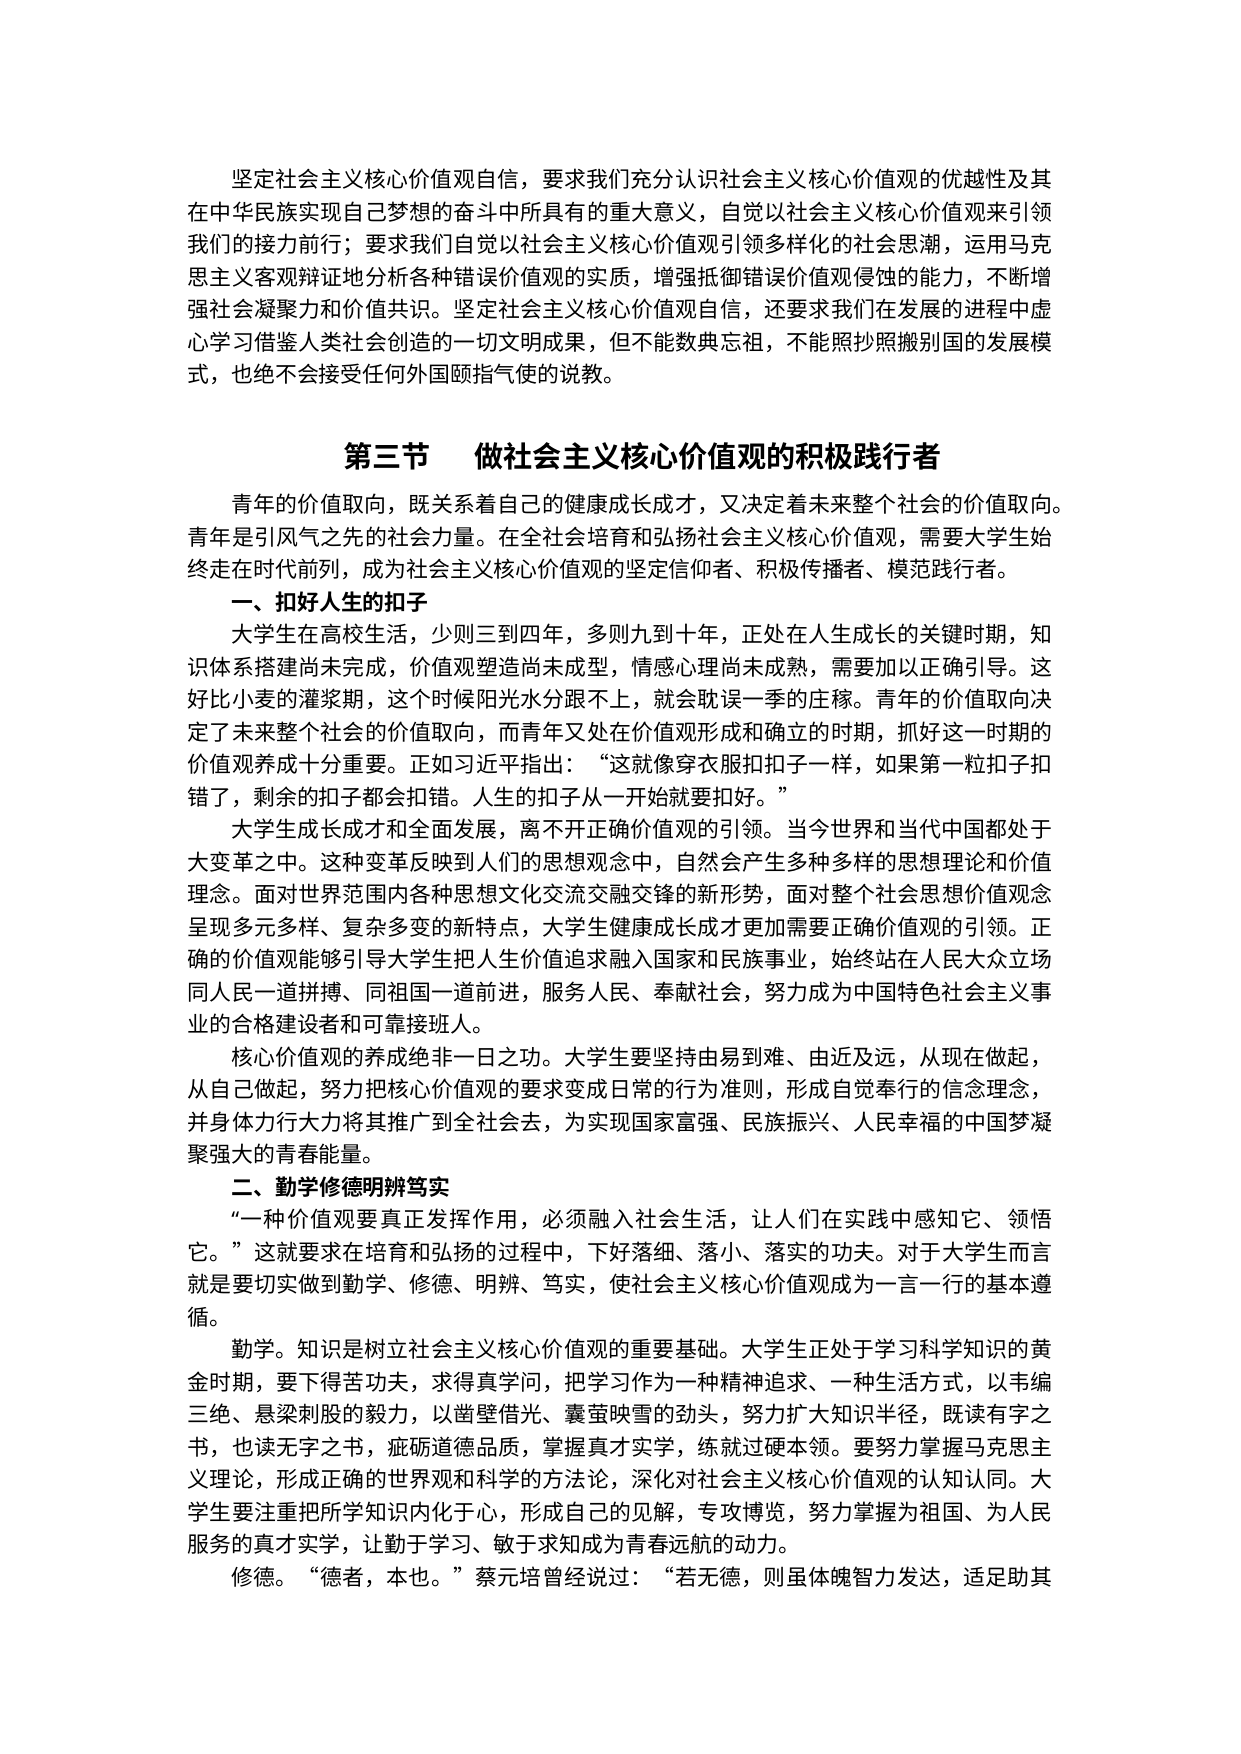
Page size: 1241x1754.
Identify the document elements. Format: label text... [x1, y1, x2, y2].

text 勤学。知识是树立社会主义核心价值观的重要基础。大学生正处于学习科学知识的黄金时期，要下得苦功夫，求得真学问，把学习作为一种精神追求、一种生活方式，以韦编三绝、悬梁刺股的毅力，以凿壁借光、囊萤映雪的劲头，努力扩大知识半径，既读有字之书，也读无字之书，疵砺道德品质，掌握真才实学，练就过硬本领。要努力掌握马克思主义理论，形成正确的世界观和科学的方法论，深化对社会主义核心价值观的认知认同。大学生要注重把所学知识内化于心，形成自己的见解，专攻博览，努力掌握为祖国、为人民服务的真才实学，让勤于学习、敏于求知成为青春远航的动力。 [187, 1332, 1053, 1559]
text 一、扣好人生的扣子 [187, 584, 1053, 617]
text 坚定社会主义核心价值观自信，要求我们充分认识社会主义核心价值观的优越性及其在中华民族实现自己梦想的奋斗中所具有的重大意义，自觉以社会主义核心价值观来引领我们的接力前行；要求我们自觉以社会主义核心价值观引领多样化的社会思潮，运用马克思主义客观辩证地分析各种错误价值观的实质，增强抵御错误价值观侵蚀的能力，不断增强社会凝聚力和价值共识。坚定社会主义核心价值观自信，还要求我们在发展的进程中虚心学习借鉴人类社会创造的一切文明成果，但不能数典忘祖，不能照抄照搬别国的发展模式，也绝不会接受任何外国颐指气使的说教。 [187, 162, 1053, 389]
text 大学生在高校生活，少则三到四年，多则九到十年，正处在人生成长的关键时期，知识体系搭建尚未完成，价值观塑造尚未成型，情感心理尚未成熟，需要加以正确引导。这好比小麦的灌浆期，这个时候阳光水分跟不上，就会耽误一季的庄稼。青年的价值取向决定了未来整个社会的价值取向，而青年又处在价值观形成和确立的时期，抓好这一时期的价值观养成十分重要。正如习近平指出：“这就像穿衣服扣扣子一样，如果第一粒扣子扣错了，剩余的扣子都会扣错。人生的扣子从一开始就要扣好。” [187, 617, 1053, 812]
list 做社会主义核心价值观的积极践行者 [231, 422, 1053, 487]
text 青年的价值取向，既关系着自己的健康成长成才，又决定着未来整个社会的价值取向。青年是引风气之先的社会力量。在全社会培育和弘扬社会主义核心价值观，需要大学生始终走在时代前列，成为社会主义核心价值观的坚定信仰者、积极传播者、模范践行者。 [187, 487, 1053, 584]
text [187, 1559, 1053, 1592]
text 核心价值观的养成绝非一日之功。大学生要坚持由易到难、由近及远，从现在做起，从自己做起，努力把核心价值观的要求变成日常的行为准则，形成自觉奉行的信念理念，并身体力行大力将其推广到全社会去，为实现国家富强、民族振兴、人民幸福的中国梦凝聚强大的青春能量。 [187, 1039, 1053, 1169]
text 大学生成长成才和全面发展，离不开正确价值观的引领。当今世界和当代中国都处于大变革之中。这种变革反映到人们的思想观念中，自然会产生多种多样的思想理论和价值理念。面对世界范围内各种思想文化交流交融交锋的新形势，面对整个社会思想价值观念呈现多元多样、复杂多变的新特点，大学生健康成长成才更加需要正确价值观的引领。正确的价值观能够引导大学生把人生价值追求融入国家和民族事业，始终站在人民大众立场，同人民一道拼搏、同祖国一道前进，服务人民、奉献社会，努力成为中国特色社会主义事业的合格建设者和可靠接班人。 [187, 812, 1053, 1039]
text 二、勤学修德明辨笃实 [187, 1169, 1053, 1202]
text “一种价值观要真正发挥作用，必须融入社会生活，让人们在实践中感知它、领悟它。”这就要求在培育和弘扬的过程中，下好落细、落小、落实的功夫。对于大学生而言，就是要切实做到勤学、修德、明辨、笃实，使社会主义核心价值观成为一言一行的基本遵循。 [187, 1202, 1053, 1332]
